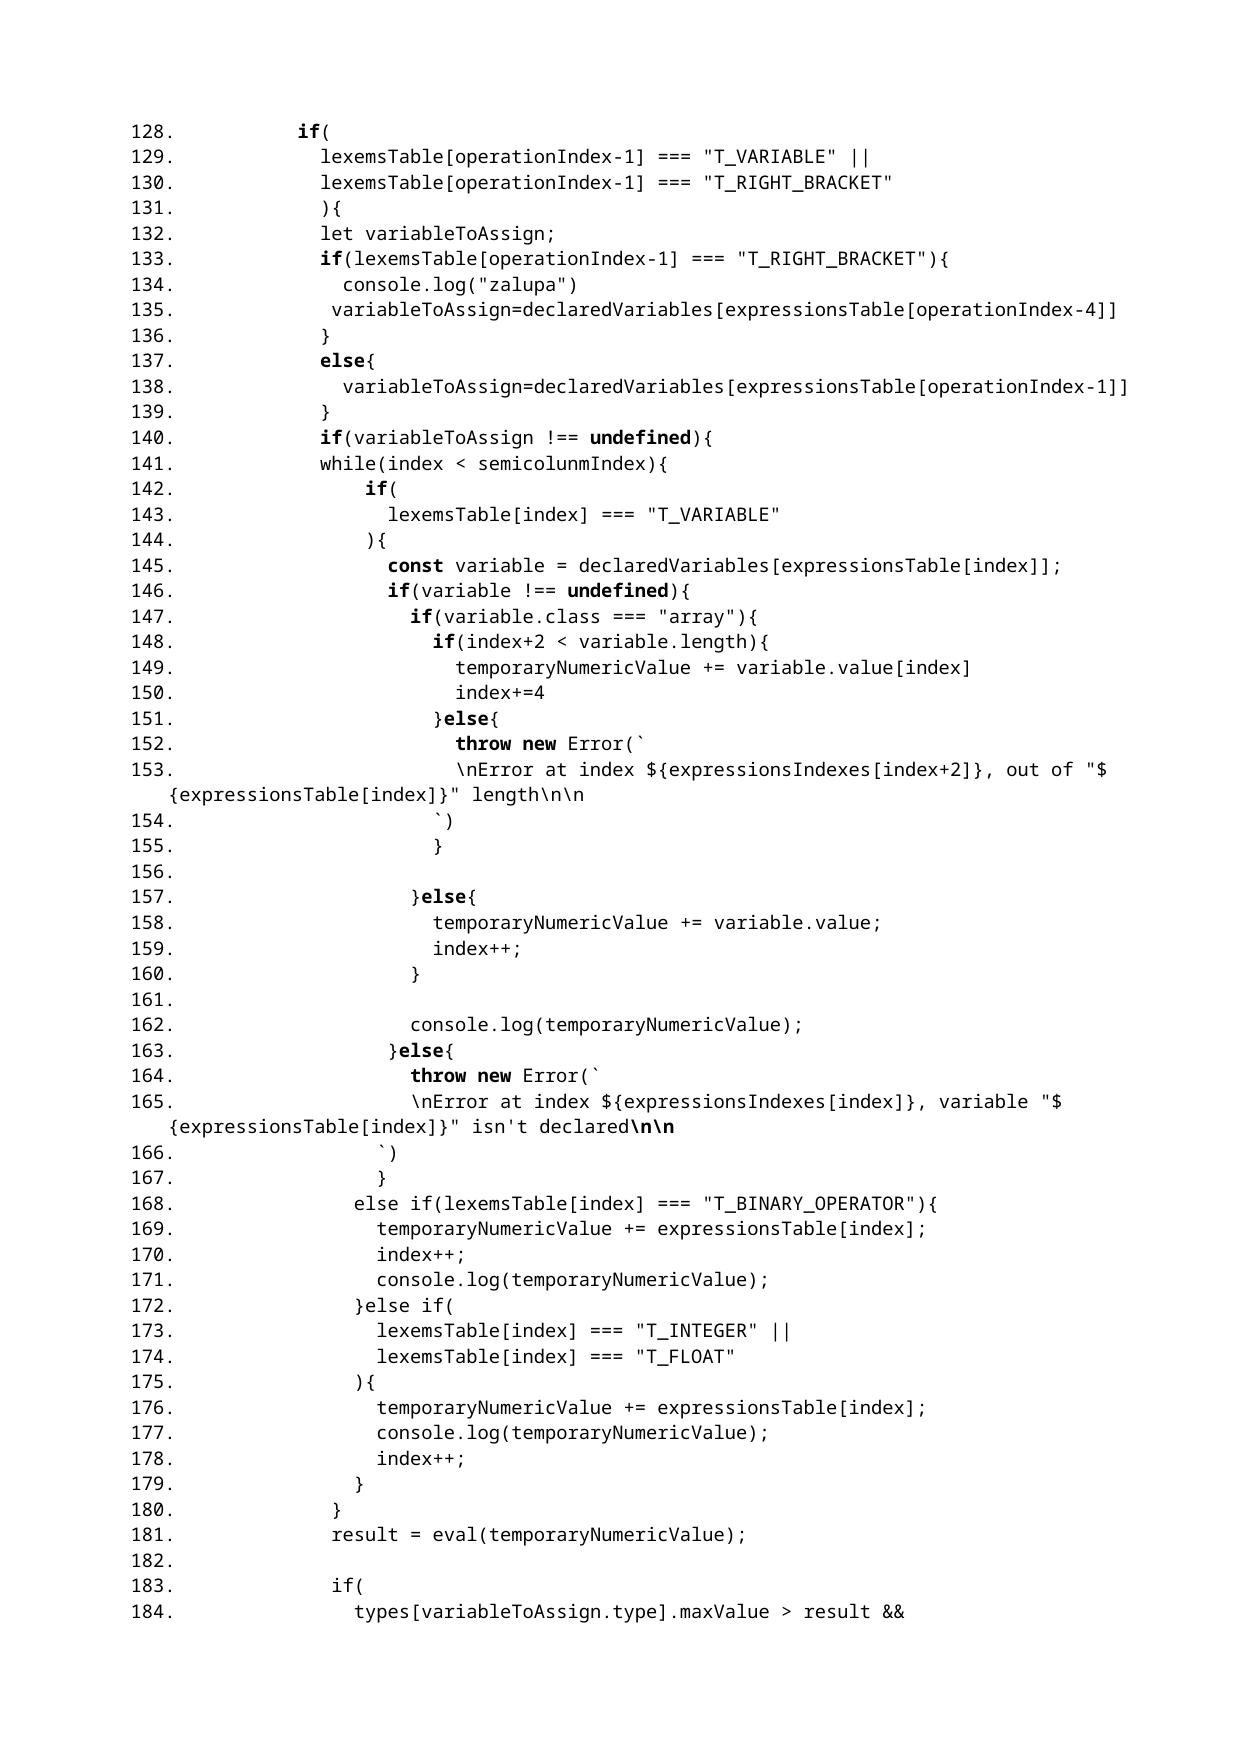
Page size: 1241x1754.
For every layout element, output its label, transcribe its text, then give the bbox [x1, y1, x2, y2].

list console.log(temporaryNumericValue); [130, 1267, 1152, 1292]
list lexemsTable[index] === "T_FLOAT" [130, 1343, 1152, 1369]
list if( [130, 1573, 1152, 1598]
list temporaryNumericValue += variable.value[index] [130, 654, 1152, 679]
list throw new Error(` [130, 731, 1152, 756]
list lexemsTable[operationIndex-1] === "T_RIGHT_BRACKET" [130, 169, 1152, 195]
list console.log("zalupa") [130, 271, 1152, 297]
list `) [130, 807, 1152, 833]
list variableToAssign=declaredVariables[expressionsTable[operationIndex-1]] [130, 373, 1152, 399]
list result = eval(temporaryNumericValue); [130, 1522, 1152, 1547]
list if( [130, 475, 1152, 501]
list }else{ [130, 705, 1152, 731]
list }else{ [130, 1037, 1152, 1062]
list } [130, 399, 1152, 424]
list } [130, 1496, 1152, 1522]
list }else{ [130, 884, 1152, 909]
list else{ [130, 348, 1152, 373]
list index+=4 [130, 679, 1152, 705]
list lexemsTable[index] === "T_INTEGER" || [130, 1318, 1152, 1343]
list } [130, 322, 1152, 348]
list if(variableToAssign !== undefined){ [130, 424, 1152, 450]
list while(index < semicolunmIndex){ [130, 450, 1152, 475]
list } [130, 960, 1152, 986]
list index++; [130, 935, 1152, 960]
list `) [130, 1139, 1152, 1164]
list \nError at index ${expressionsIndexes[index+2]}, out of "${expressionsTable[index]}" length\n\n [130, 756, 1152, 807]
list let variableToAssign; [130, 220, 1152, 246]
list index++; [130, 1445, 1152, 1471]
list if(index+2 < variable.length){ [130, 628, 1152, 654]
list temporaryNumericValue += expressionsTable[index]; [130, 1394, 1152, 1420]
list if(variable !== undefined){ [130, 577, 1152, 603]
list types[variableToAssign.type].maxValue > result && [130, 1598, 1152, 1624]
list throw new Error(` [130, 1062, 1152, 1088]
list console.log(temporaryNumericValue); [130, 1420, 1152, 1445]
list temporaryNumericValue += variable.value; [130, 909, 1152, 935]
list ){ [130, 1369, 1152, 1394]
list } [130, 833, 1152, 858]
list \nError at index ${expressionsIndexes[index]}, variable "${expressionsTable[index]}" isn't declared\n\n [130, 1088, 1152, 1139]
list console.log(temporaryNumericValue); [130, 1011, 1152, 1037]
list } [130, 1164, 1152, 1190]
list ){ [130, 195, 1152, 220]
list ){ [130, 526, 1152, 552]
list temporaryNumericValue += expressionsTable[index]; [130, 1216, 1152, 1241]
list } [130, 1471, 1152, 1496]
list if( [130, 118, 1152, 144]
list const variable = declaredVariables[expressionsTable[index]]; [130, 552, 1152, 577]
list variableToAssign=declaredVariables[expressionsTable[operationIndex-4]] [130, 297, 1152, 322]
list lexemsTable[operationIndex-1] === "T_VARIABLE" || [130, 144, 1152, 169]
list index++; [130, 1241, 1152, 1267]
list if(lexemsTable[operationIndex-1] === "T_RIGHT_BRACKET"){ [130, 246, 1152, 271]
list if(variable.class === "array"){ [130, 603, 1152, 628]
list }else if( [130, 1292, 1152, 1318]
list else if(lexemsTable[index] === "T_BINARY_OPERATOR"){ [130, 1190, 1152, 1216]
list lexemsTable[index] === "T_VARIABLE" [130, 501, 1152, 526]
